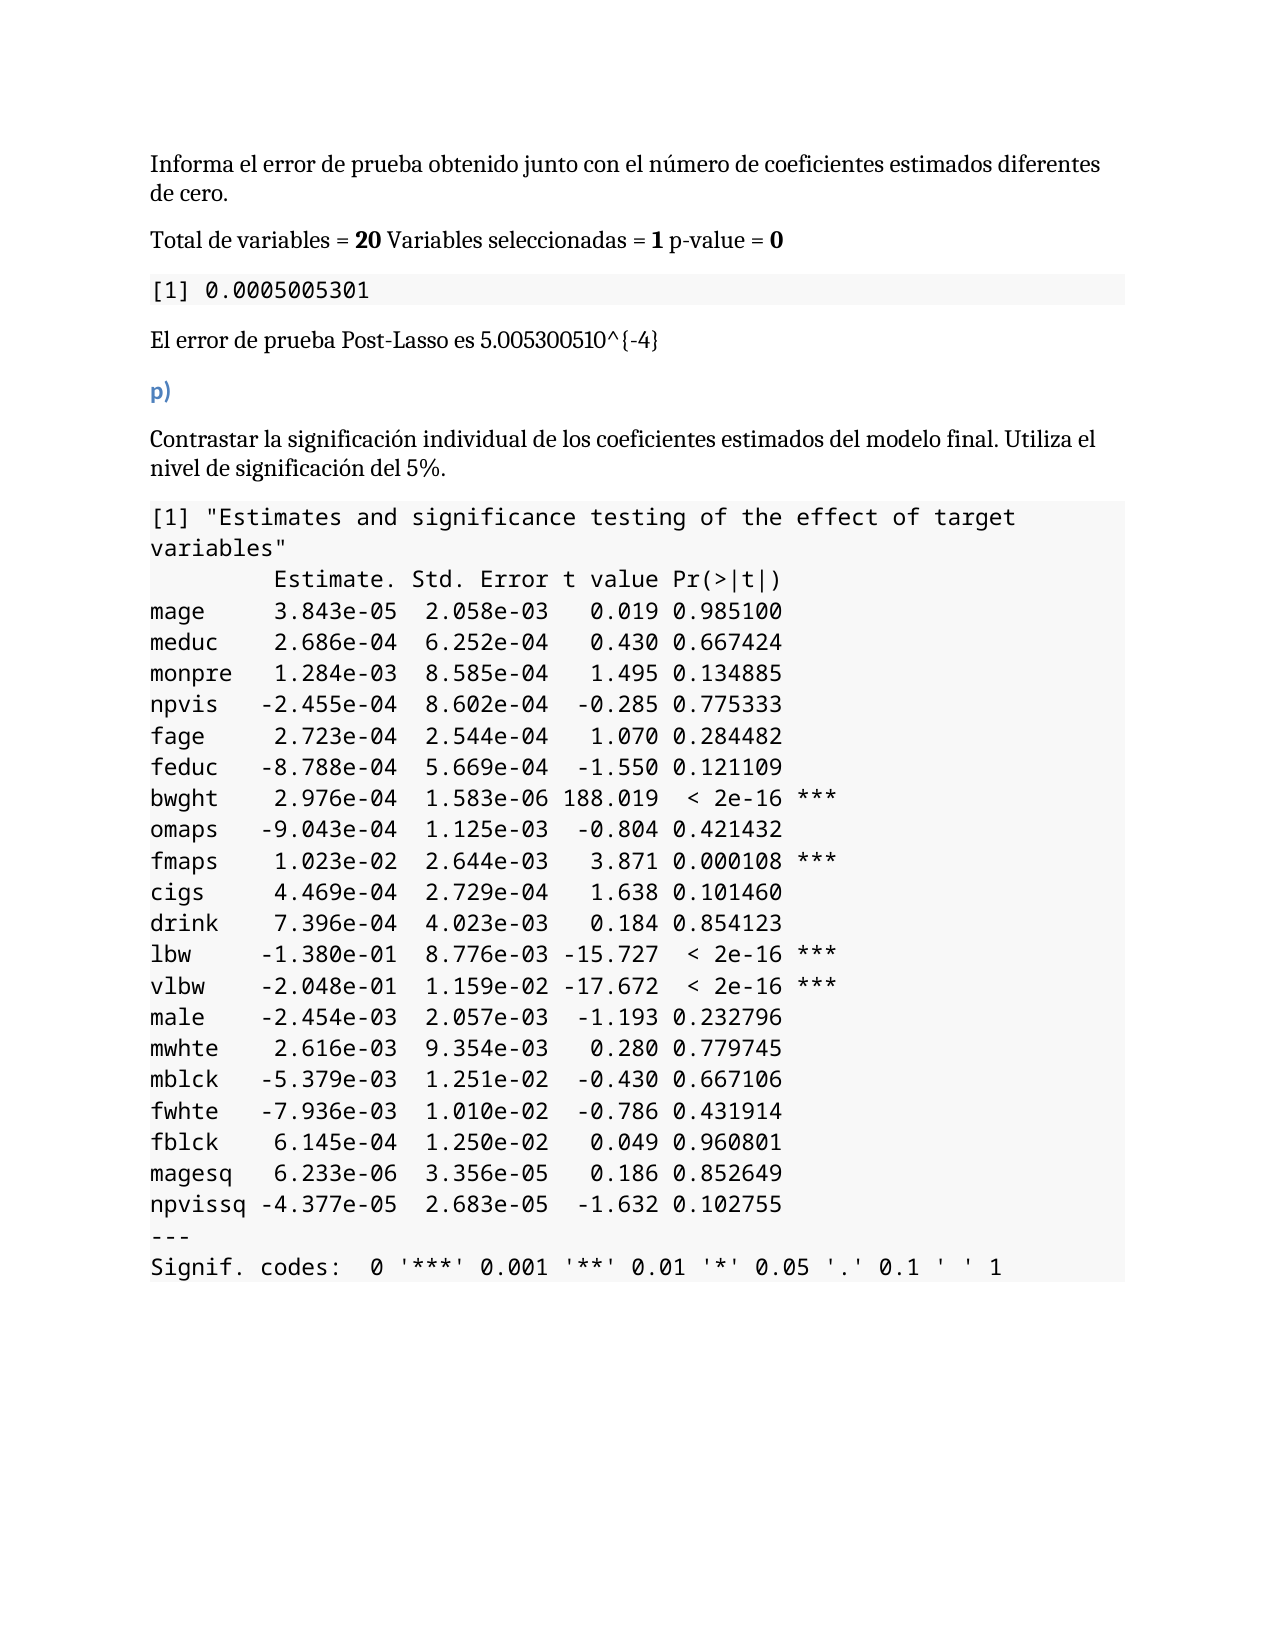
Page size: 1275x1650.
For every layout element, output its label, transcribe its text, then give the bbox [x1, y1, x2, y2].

text Total de variables = 20 Variables seleccionadas = 1 p-value = 0 [150, 226, 1125, 255]
subtitle p) [150, 375, 1125, 406]
text [1] "Estimates and significance testing of the effect of target variables" Estimate. Std. Error t value Pr(>|t|) mage 3.843e-05 2.058e-03 0.019 0.985100 meduc 2.686e-04 6.252e-04 0.430 0.667424 monpre 1.284e-03 8.585e-04 1.495 0.134885 npvis -2.455e-04 8.602e-04 -0.285 0.775333 fage 2.723e-04 2.544e-04 1.070 0.284482 feduc -8.788e-04 5.669e-04 -1.550 0.121109 bwght 2.976e-04 1.583e-06 188.019 < 2e-16 *** omaps -9.043e-04 1.125e-03 -0.804 0.421432 fmaps 1.023e-02 2.644e-03 3.871 0.000108 *** cigs 4.469e-04 2.729e-04 1.638 0.101460 drink 7.396e-04 4.023e-03 0.184 0.854123 lbw -1.380e-01 8.776e-03 -15.727 < 2e-16 *** vlbw -2.048e-01 1.159e-02 -17.672 < 2e-16 *** male -2.454e-03 2.057e-03 -1.193 0.232796 mwhte 2.616e-03 9.354e-03 0.280 0.779745 mblck -5.379e-03 1.251e-02 -0.430 0.667106 fwhte -7.936e-03 1.010e-02 -0.786 0.431914 fblck 6.145e-04 1.250e-02 0.049 0.960801 magesq 6.233e-06 3.356e-05 0.186 0.852649 npvissq -4.377e-05 2.683e-05 -1.632 0.102755 --- Signif. codes: 0 '***' 0.001 '**' 0.01 '*' 0.05 '.' 0.1 ' ' 1 [150, 501, 1125, 1282]
text [1] 0.0005005301 [150, 274, 1125, 305]
text Informa el error de prueba obtenido junto con el número de coeficientes estimados diferentes de cero. [150, 150, 1125, 207]
text El error de prueba Post-Lasso es 5.005300510^{-4} [150, 326, 1125, 354]
text Contrastar la significación individual de los coeficientes estimados del modelo final. Utiliza el nivel de significación del 5%. [150, 425, 1125, 482]
